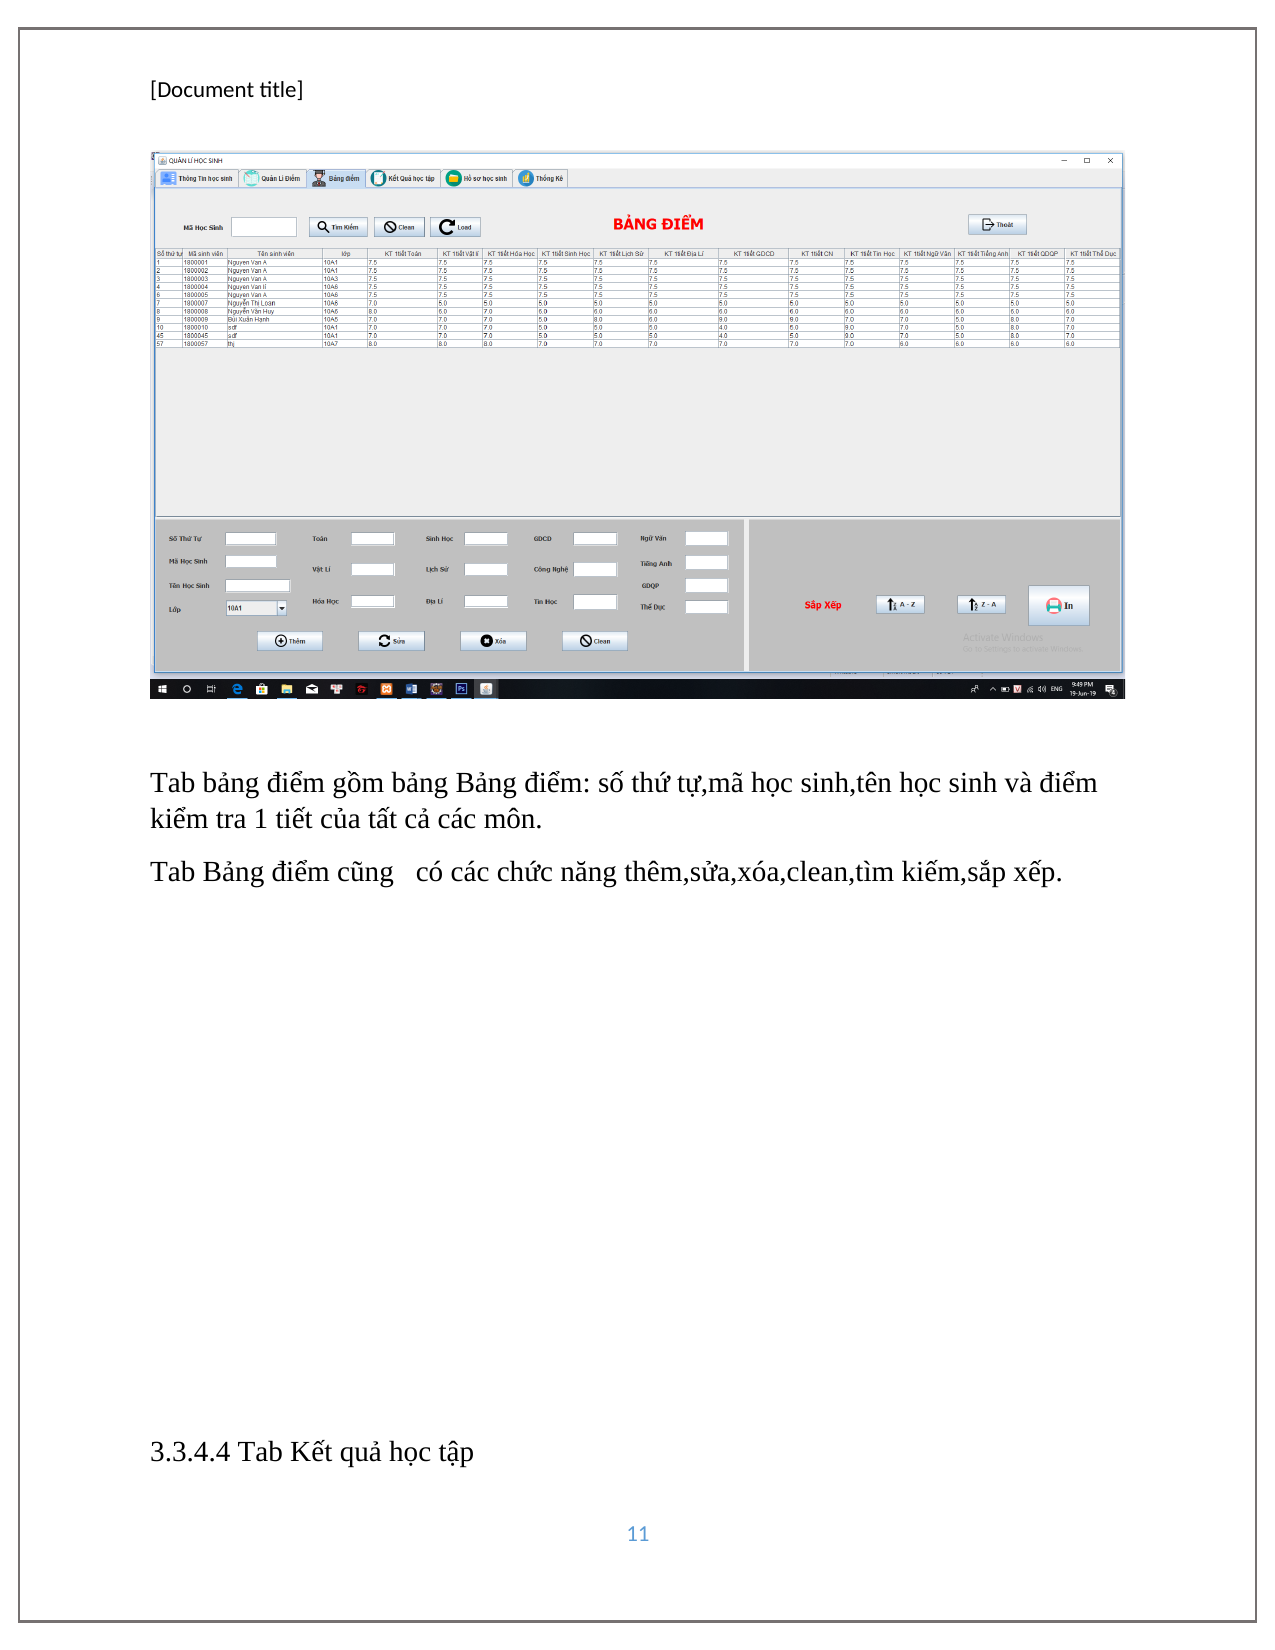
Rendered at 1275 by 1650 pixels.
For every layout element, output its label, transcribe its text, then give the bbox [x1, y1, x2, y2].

text 3.3.4.4 Tab Kết quả học tập [150, 1434, 1125, 1468]
picture [150, 150, 1125, 699]
text Tab Bảng điểm cũng có các chức năng thêm,sửa,xóa,clean,tìm kiếm,sắp xếp. [150, 854, 1125, 887]
text Tab bảng điểm gồm bảng Bảng điểm: số thứ tự,mã học sinh,tên học sinh và điểm kiểm tra 1 tiết của tất cả các môn. [150, 765, 1125, 834]
